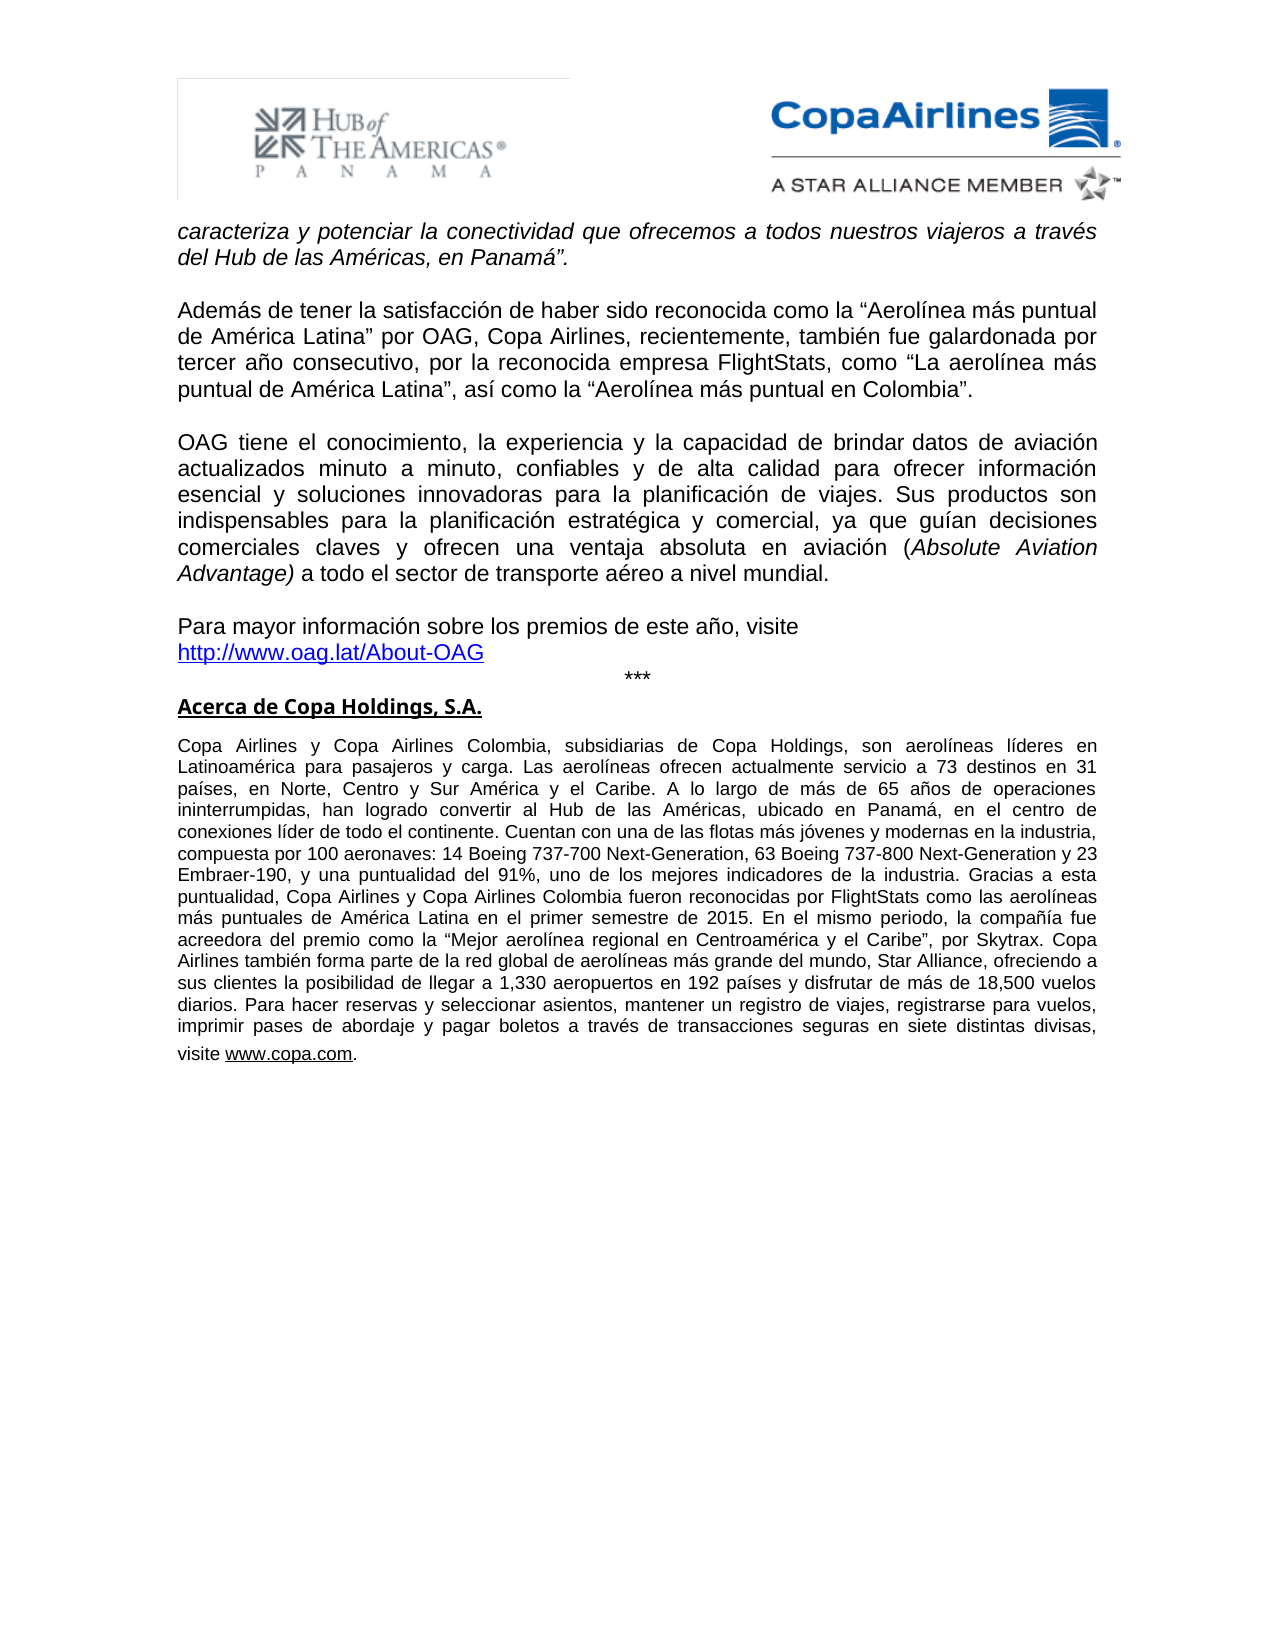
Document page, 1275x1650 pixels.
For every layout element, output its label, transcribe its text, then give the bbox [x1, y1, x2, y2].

text Copa Airlines y Copa Airlines Colombia, subsidiarias de Copa Holdings, son aerolíneas líderes en Latinoamérica para pasajeros y carga. Las aerolíneas ofrecen actualmente servicio a 73 destinos en 31 países, en Norte, Centro y Sur América y el Caribe. A lo largo de más de 65 años de operaciones ininterrumpidas, han logrado convertir al Hub de las Américas, ubicado en Panamá, en el centro de conexiones líder de todo el continente. Cuentan con una de las flotas más jóvenes y modernas en la industria, compuesta por 100 aeronaves: 14 Boeing 737-700 Next-Generation, 63 Boeing 737-800 Next-Generation y 23 Embraer-190, y una puntualidad del 91%, uno de los mejores indicadores de la industria. Gracias a esta puntualidad, Copa Airlines y Copa Airlines Colombia fueron reconocidas por FlightStats como las aerolíneas más puntuales de América Latina en el primer semestre de 2015. En el mismo periodo, la compañía fue acreedora del premio como la “Mejor aerolínea regional en Centroamérica y el Caribe”, por Skytrax. Copa Airlines también forma parte de la red global de aerolíneas más grande del mundo, Star Alliance, ofreciendo a sus clientes la posibilidad de llegar a 1,330 aeropuertos en 192 países y disfrutar de más de 18,500 vuelos diarios. Para hacer reservas y seleccionar asientos, mantener un registro de viajes, registrarse para vuelos, imprimir pases de abordaje y pagar boletos a través de transacciones seguras en siete distintas divisas, visite www.copa.com. [177, 734, 1098, 1065]
text http://www.oag.lat/About-OAG [177, 639, 1098, 666]
text OAG tiene el conocimiento, la experiencia y la capacidad de brindar datos de aviación actualizados minuto a minuto, confiables y de alta calidad para ofrecer información esencial y soluciones innovadoras para la planificación de viajes. Sus productos son indispensables para la planificación estratégica y comercial, ya que guían decisiones comerciales claves y ofrecen una ventaja absoluta en aviación (Absolute Aviation Advantage) a todo el sector de transporte aéreo a nivel mundial. [177, 428, 1098, 587]
text *** [177, 666, 1098, 692]
text Acerca de Copa Holdings, S.A. [177, 692, 1098, 720]
picture [176, 77, 571, 200]
text Además de tener la satisfacción de haber sido reconocida como la “Aerolínea más puntual de América Latina” por OAG, Copa Airlines, recientemente, también fue galardonada por tercer año consecutivo, por la reconocida empresa FlightStats, como “La aerolínea más puntual de América Latina”, así como la “Aerolínea más puntual en Colombia”. [177, 297, 1098, 402]
text Para mayor información sobre los premios de este año, visite [177, 613, 1098, 639]
picture [739, 56, 1154, 233]
